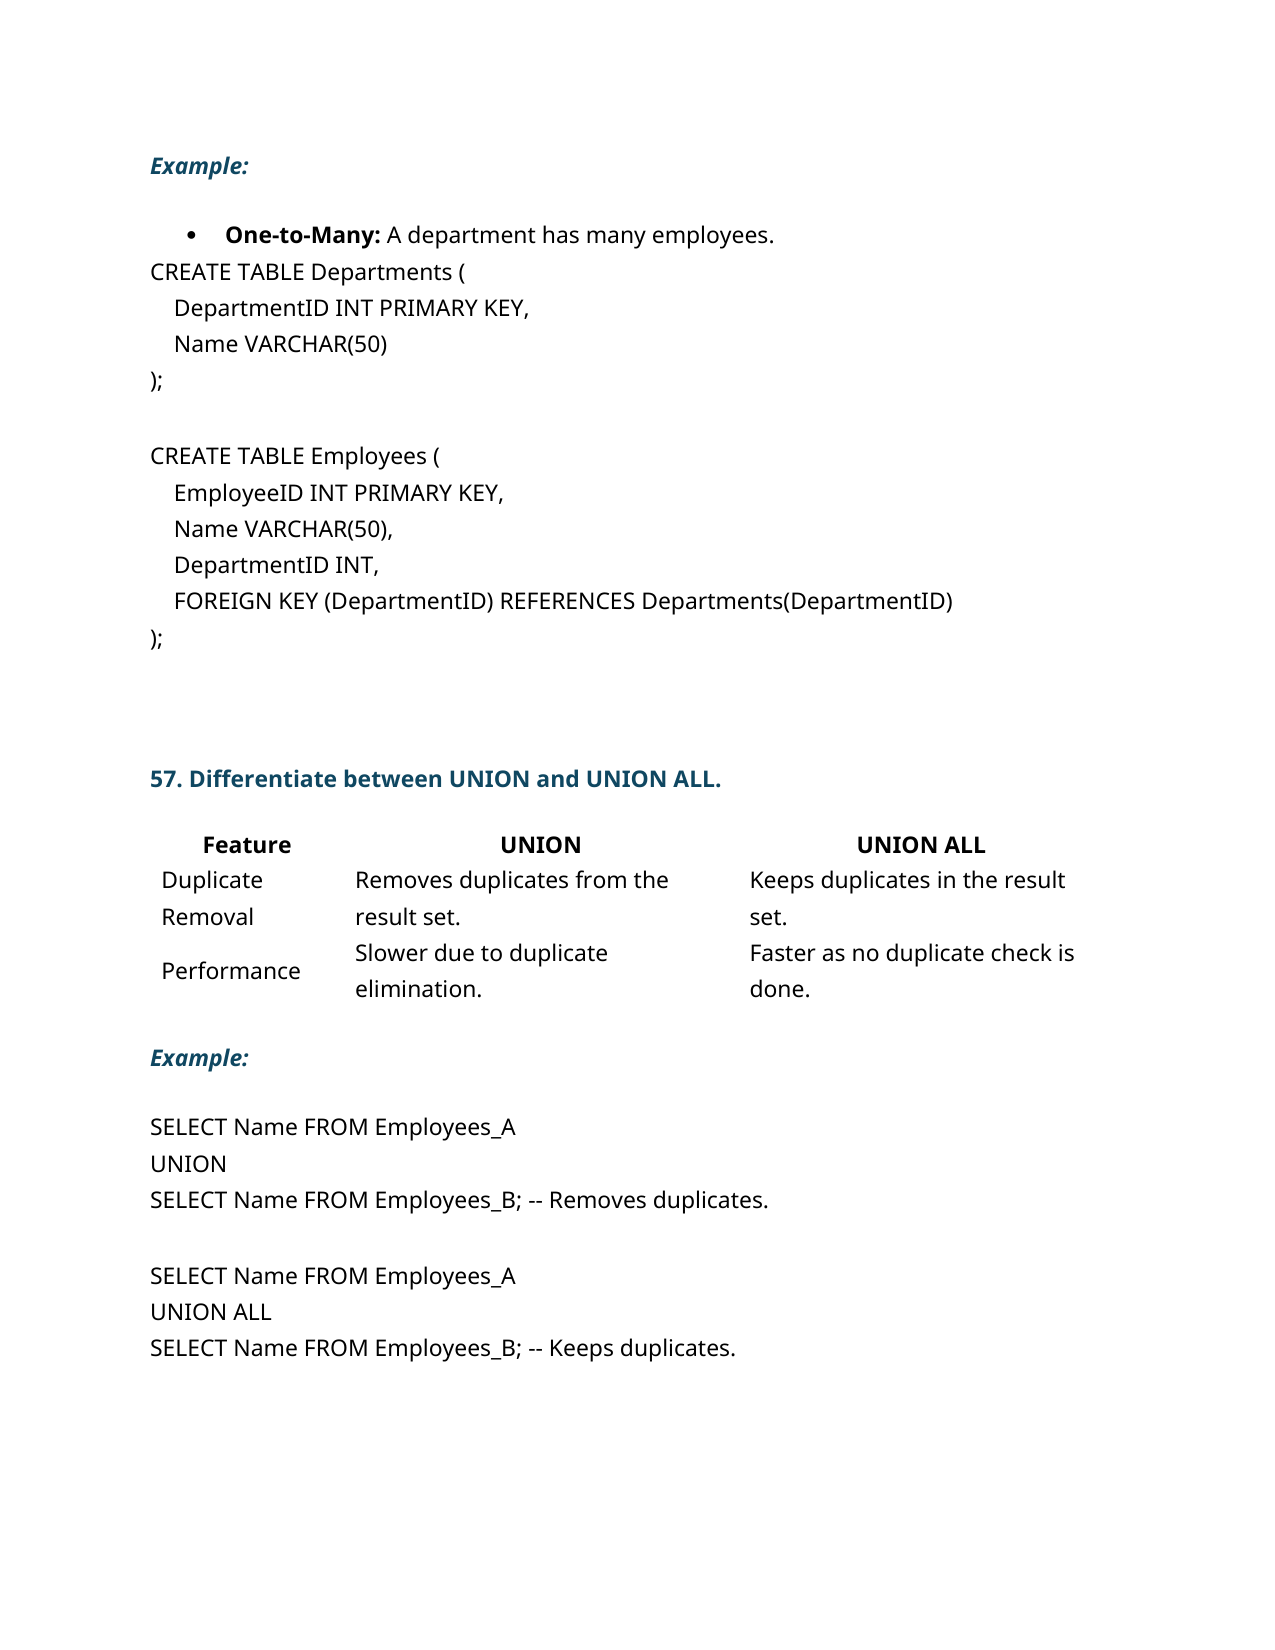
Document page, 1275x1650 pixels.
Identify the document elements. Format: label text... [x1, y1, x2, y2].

table_cell Removes duplicates from the result set. [344, 865, 738, 937]
table_cell Duplicate Removal [150, 865, 344, 937]
table_cell Slower due to duplicate elimination. [344, 937, 738, 1009]
subtitle Example: [150, 150, 1125, 181]
list One-to-Many: A department has many employees. [187, 219, 1125, 251]
subtitle Example: [150, 1042, 1125, 1073]
table_cell Faster as no duplicate check is done. [738, 937, 1104, 1009]
subtitle 57. Differentiate between UNION and UNION ALL. [150, 763, 1125, 794]
table_cell Performance [150, 937, 344, 1009]
table_header UNION [344, 829, 738, 864]
text SELECT Name FROM Employees_A UNION SELECT Name FROM Employees_B; -- Removes duplicates. SELECT Name FROM Employees_A UNION ALL SELECT Name FROM Employees_B; -- Keeps duplicates. [150, 1111, 1125, 1403]
table_cell Keeps duplicates in the result set. [738, 865, 1104, 937]
table_header UNION ALL [738, 829, 1104, 864]
text CREATE TABLE Departments ( DepartmentID INT PRIMARY KEY, Name VARCHAR(50) ); CREATE TABLE Employees ( EmployeeID INT PRIMARY KEY, Name VARCHAR(50), DepartmentID INT, FOREIGN KEY (DepartmentID) REFERENCES Departments(DepartmentID) ); [150, 256, 1125, 692]
table_header Feature [150, 829, 344, 864]
